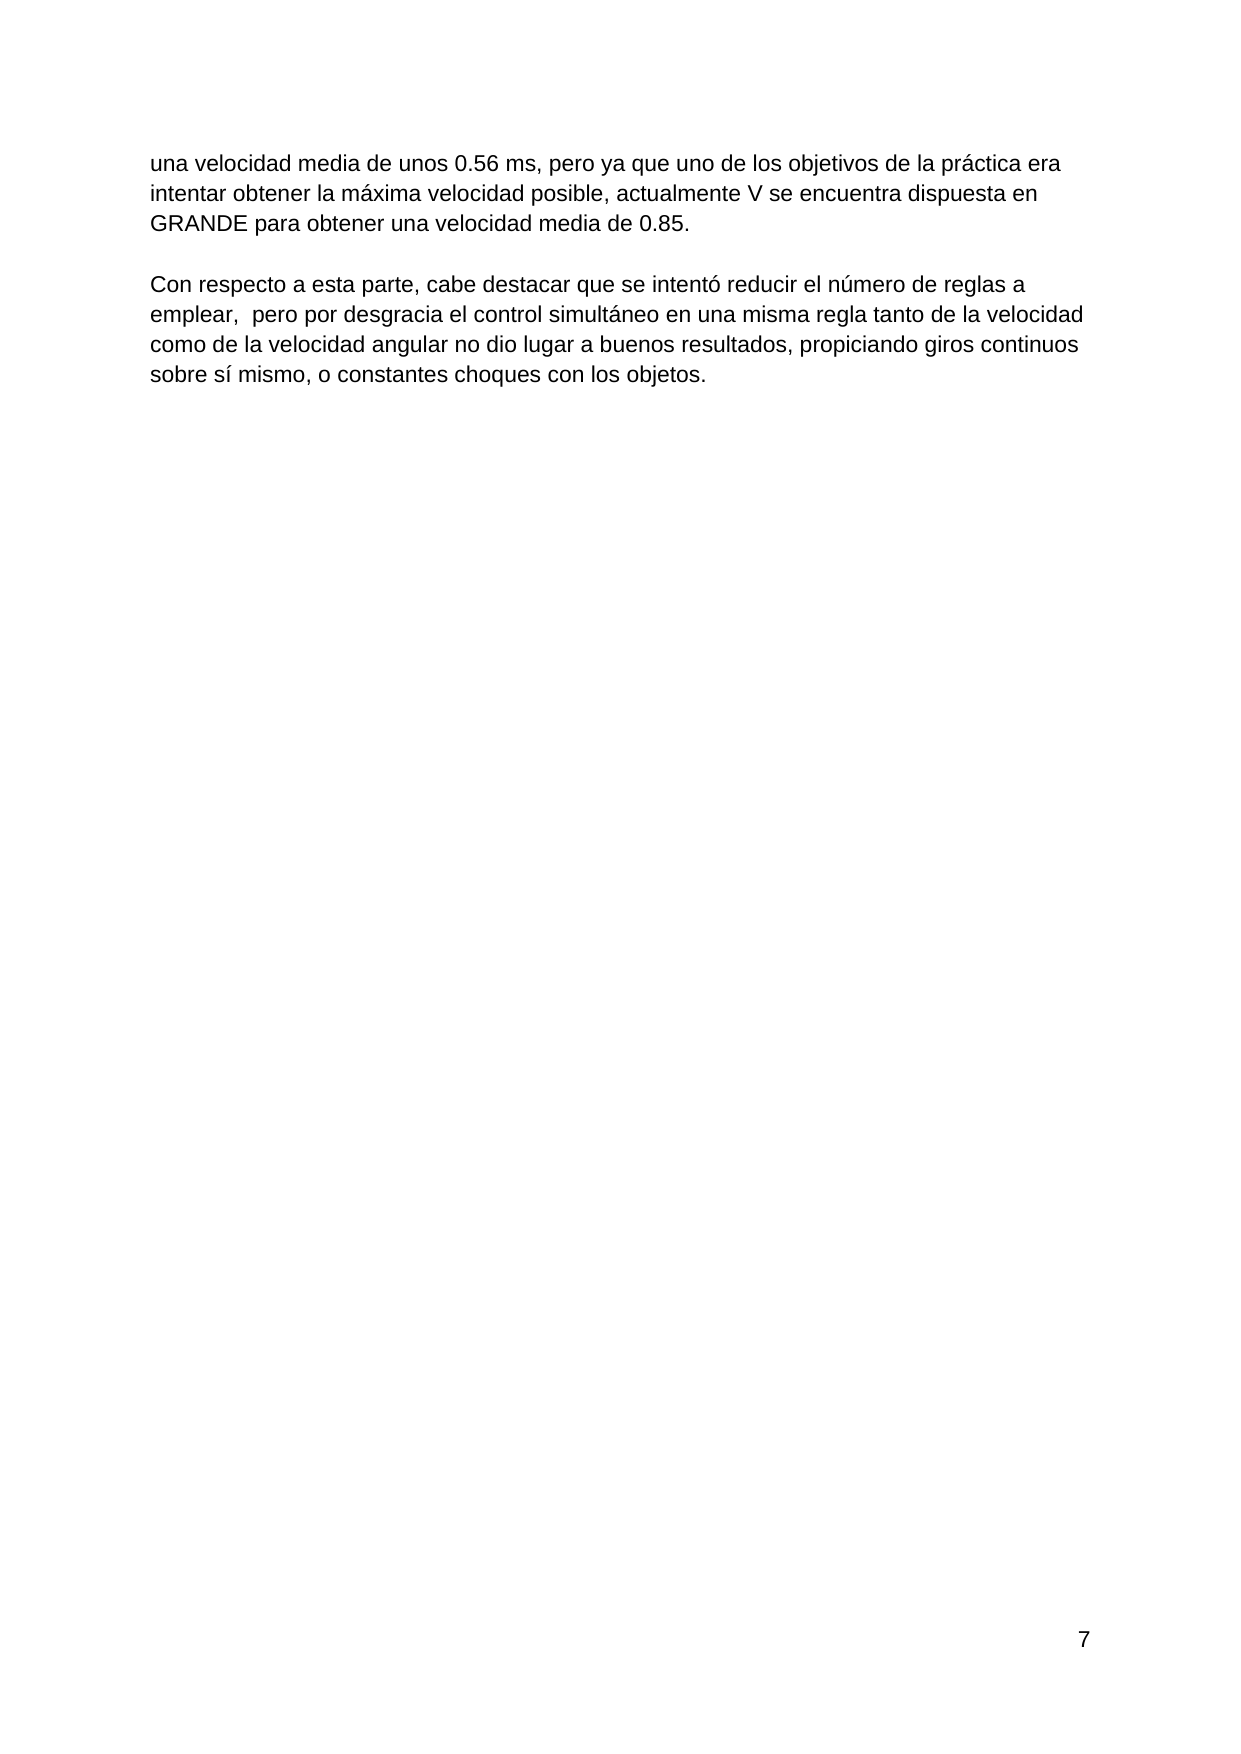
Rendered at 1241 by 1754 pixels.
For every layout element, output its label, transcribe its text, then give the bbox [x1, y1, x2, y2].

text Con respecto a esta parte, cabe destacar que se intentó reducir el número de reglas a emplear, pero por desgracia el control simultáneo en una misma regla tanto de la velocidad como de la velocidad angular no dio lugar a buenos resultados, propiciando giros continuos sobre sí mismo, o constantes choques con los objetos. [150, 271, 1090, 388]
